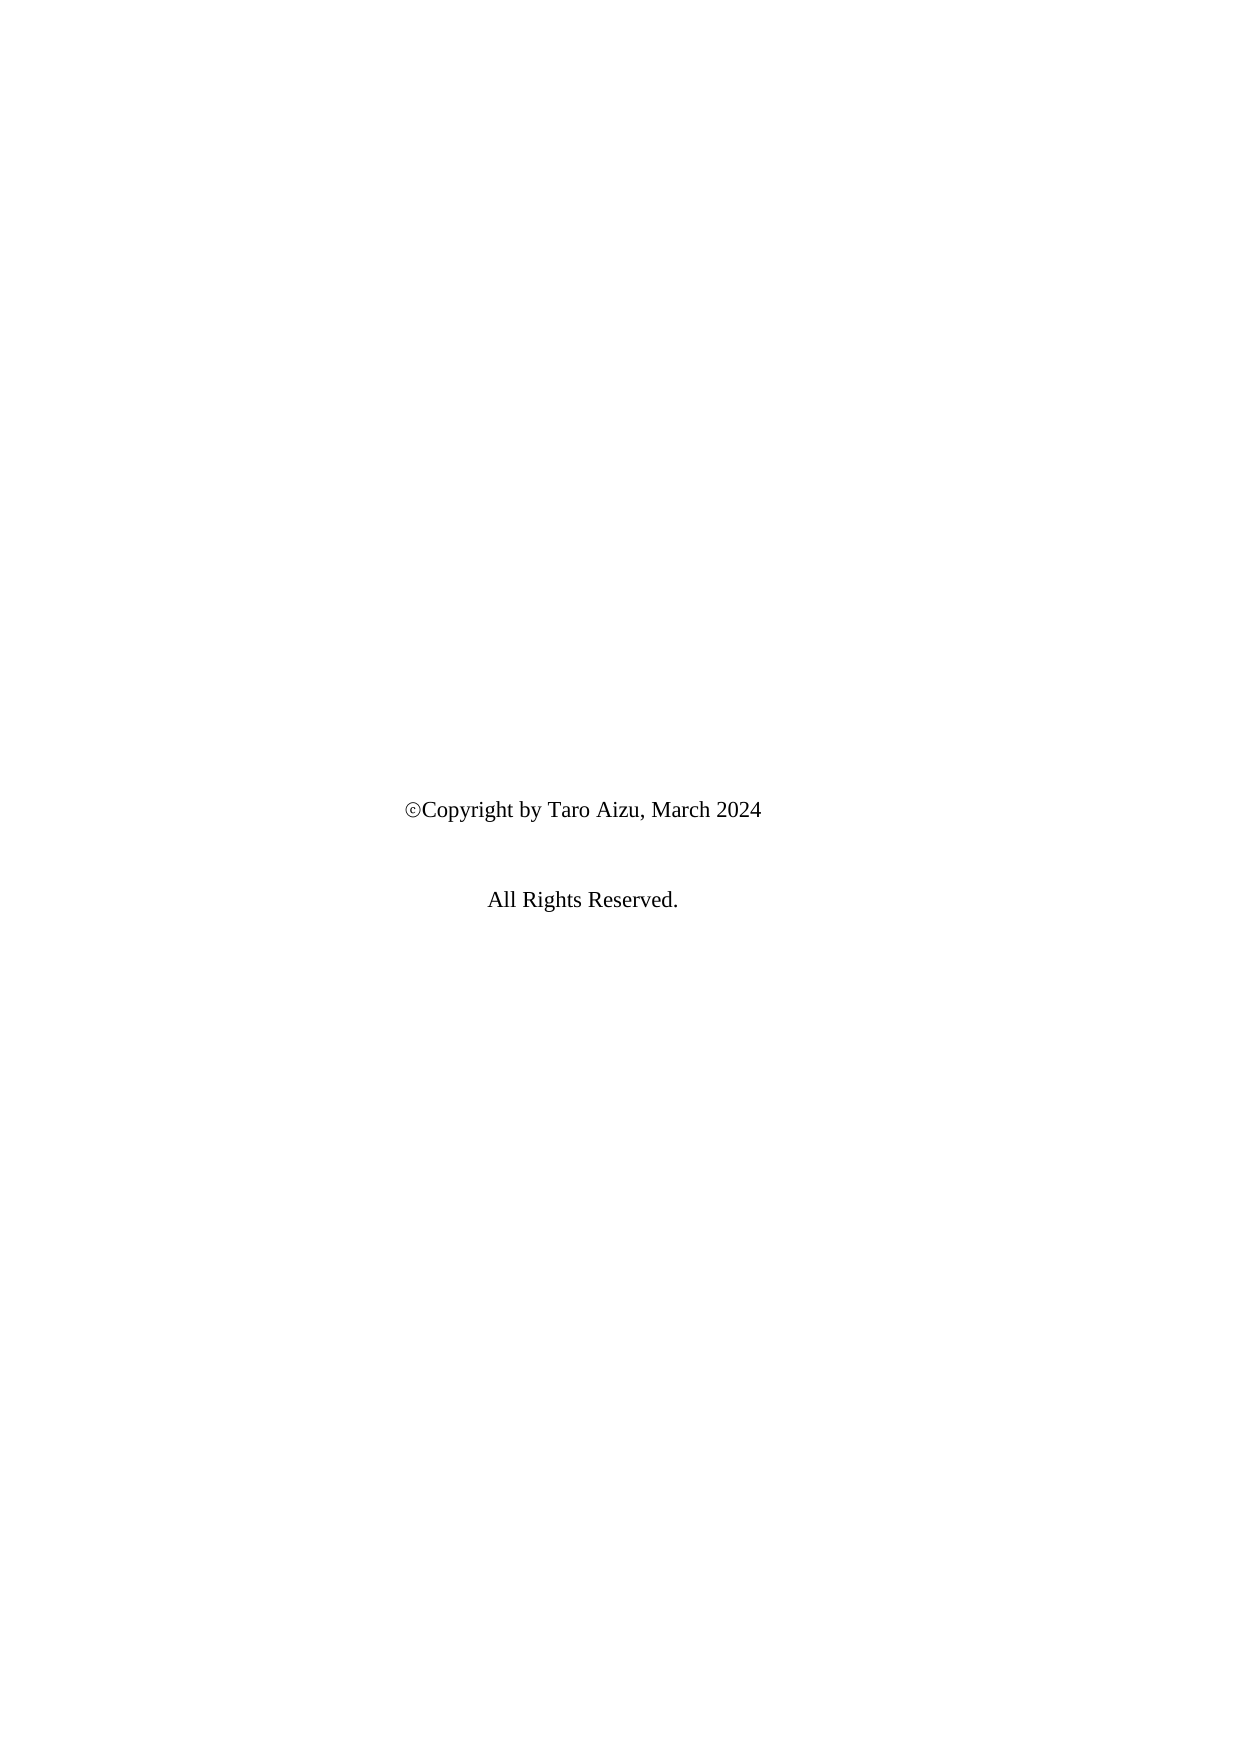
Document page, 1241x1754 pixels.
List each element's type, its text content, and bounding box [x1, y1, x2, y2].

text All Rights Reserved. [342, 886, 823, 912]
text ⓒCopyright by Taro Aizu, March 2024 [342, 793, 823, 824]
